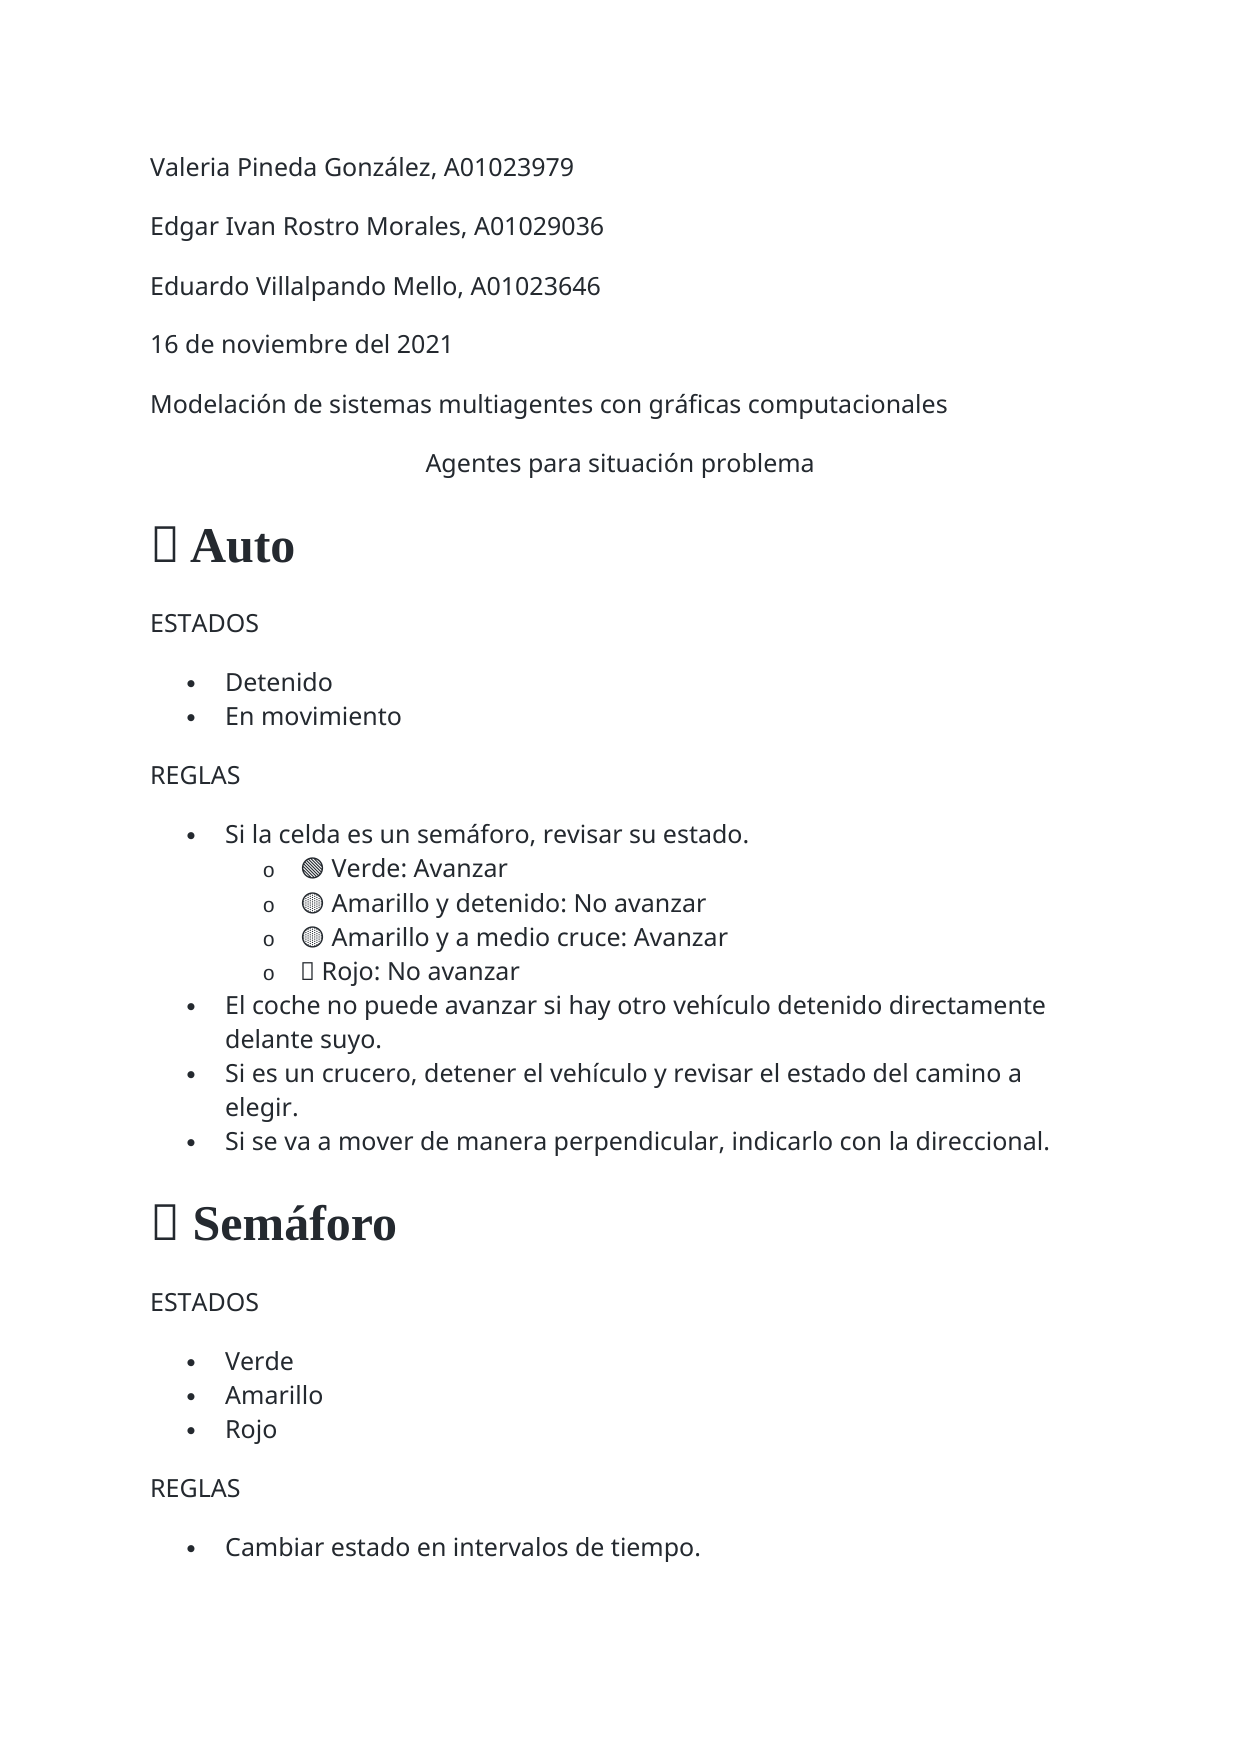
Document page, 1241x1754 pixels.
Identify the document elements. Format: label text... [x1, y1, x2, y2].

text ESTADOS [150, 606, 1090, 640]
list 🟡 Amarillo y detenido: No avanzar [262, 885, 1090, 919]
text Agentes para situación problema [150, 445, 1090, 479]
list Amarillo [187, 1377, 1090, 1411]
text REGLAS [150, 1470, 1090, 1504]
list 🟢 Verde: Avanzar [262, 851, 1090, 885]
text Eduardo Villalpando Mello, A01023646 [150, 268, 1090, 302]
text REGLAS [150, 758, 1090, 792]
list Verde [187, 1343, 1090, 1377]
text Edgar Ivan Rostro Morales, A01029036 [150, 209, 1090, 243]
text Valeria Pineda González, A01023979 [150, 150, 1090, 184]
list En movimiento [187, 699, 1090, 733]
list Rojo [187, 1411, 1090, 1445]
text 16 de noviembre del 2021 [150, 327, 1090, 361]
list Cambiar estado en intervalos de tiempo. [187, 1529, 1090, 1563]
text ESTADOS [150, 1284, 1090, 1318]
list Si es un crucero, detener el vehículo y revisar el estado del camino a elegir. [187, 1056, 1090, 1124]
list 🔴 Rojo: No avanzar [262, 953, 1090, 987]
list 🟡 Amarillo y a medio cruce: Avanzar [262, 919, 1090, 953]
subtitle 🚥 Semáforo [150, 1187, 1090, 1255]
list Si se va a mover de manera perpendicular, indicarlo con la direccional. [187, 1124, 1090, 1158]
list Detenido [187, 665, 1090, 699]
subtitle 🚗 Auto [150, 508, 1090, 577]
list Si la celda es un semáforo, revisar su estado. [187, 817, 1090, 851]
text Modelación de sistemas multiagentes con gráficas computacionales [150, 386, 1090, 420]
list El coche no puede avanzar si hay otro vehículo detenido directamente delante suyo. [187, 987, 1090, 1056]
